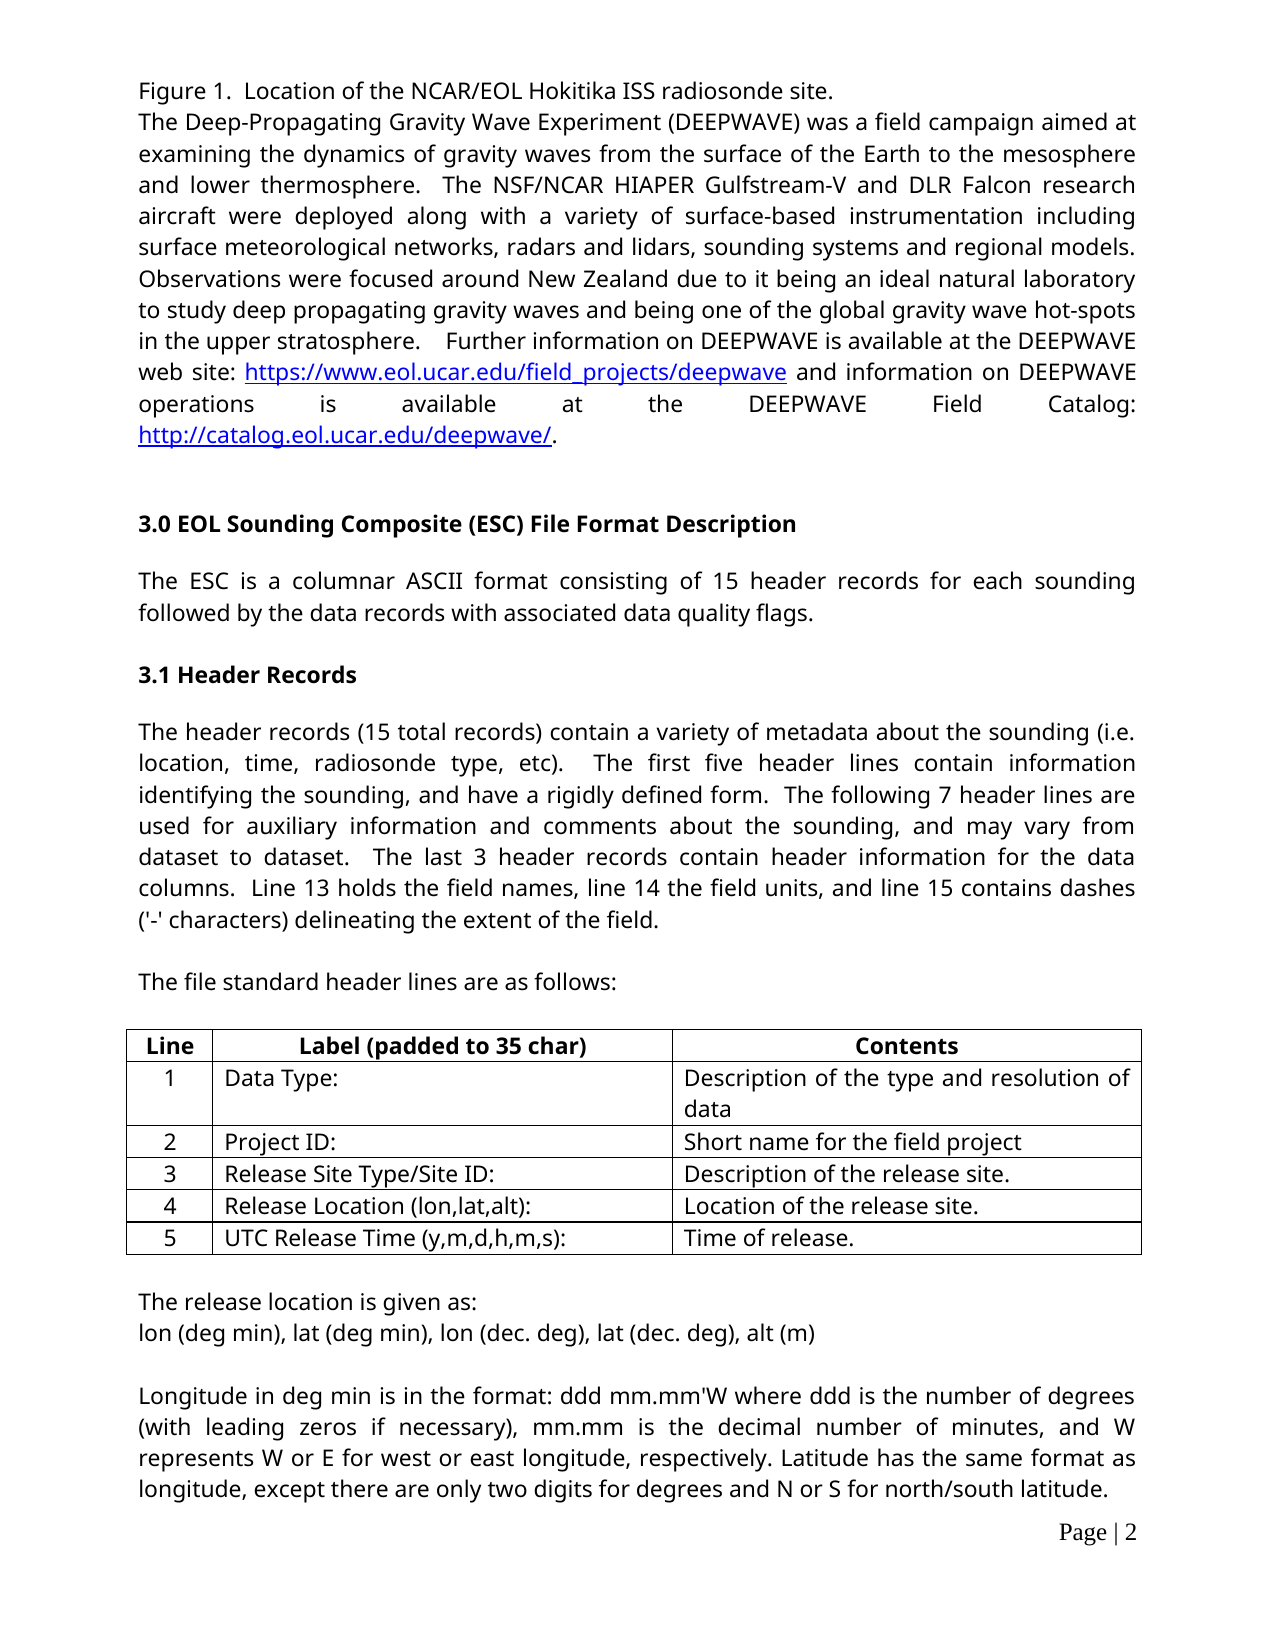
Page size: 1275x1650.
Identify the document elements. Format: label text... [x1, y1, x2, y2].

table_cell UTC Release Time (y,m,d,h,m,s): [213, 1223, 672, 1254]
table_cell Short name for the field project [673, 1126, 1141, 1157]
table_cell Location of the release site. [673, 1190, 1141, 1221]
table_cell Description of the release site. [673, 1158, 1141, 1189]
table_cell Project ID: [213, 1126, 672, 1157]
text The header records (15 total records) contain a variety of metadata about the sounding (i.e. location, time, radiosonde type, etc). The first five header lines contain information identifying the sounding, and have a rigidly defined form. The following 7 header lines are used for auxiliary information and comments about the sounding, and may vary from dataset to dataset. The last 3 header records contain header information for the data columns. Line 13 holds the field names, line 14 the field units, and line 15 contains dashes ('-' characters) delineating the extent of the field. [138, 716, 1137, 935]
text The ESC is a columnar ASCII format consisting of 15 header records for each sounding followed by the data records with associated data quality flags. [138, 565, 1137, 628]
table_header Line [127, 1030, 212, 1061]
table_header Label (padded to 35 char) [213, 1030, 672, 1061]
text The Deep-Propagating Gravity Wave Experiment (DEEPWAVE) was a field campaign aimed at examining the dynamics of gravity waves from the surface of the Earth to the mesosphere and lower thermosphere. The NSF/NCAR HIAPER Gulfstream-V and DLR Falcon research aircraft were deployed along with a variety of surface-based instrumentation including surface meteorological networks, radars and lidars, sounding systems and regional models. Observations were focused around New Zealand due to it being an ideal natural laboratory to study deep propagating gravity waves and being one of the global gravity wave hot-spots in the upper stratosphere. Further information on DEEPWAVE is available at the DEEPWAVE web site: https://www.eol.ucar.edu/field_projects/deepwave and information on DEEPWAVE operations is available at the DEEPWAVE Field Catalog: http://catalog.eol.ucar.edu/deepwave/. [138, 106, 1137, 450]
table_cell 5 [127, 1223, 212, 1254]
text 3.1 Header Records [138, 659, 1137, 690]
text lon (deg min), lat (deg min), lon (dec. deg), lat (dec. deg), alt (m) [138, 1317, 1137, 1348]
text Figure 1. Location of the NCAR/EOL Hokitika ISS radiosonde site. [138, 75, 1137, 106]
text The release location is given as: [138, 1286, 1137, 1317]
table_cell 2 [127, 1126, 212, 1157]
table_cell Description of the type and resolution of data [673, 1062, 1141, 1124]
table_cell 1 [127, 1062, 212, 1124]
table_header Contents [673, 1030, 1141, 1061]
text The file standard header lines are as follows: [138, 966, 1137, 997]
text Longitude in deg min is in the format: ddd mm.mm'W where ddd is the number of degrees (with leading zeros if necessary), mm.mm is the decimal number of minutes, and W represents W or E for west or east longitude, respectively. Latitude has the same format as longitude, except there are only two digits for degrees and N or S for north/south latitude. [138, 1380, 1137, 1505]
text 3.0 EOL Sounding Composite (ESC) File Format Description [138, 508, 1137, 539]
table_cell Release Location (lon,lat,alt): [213, 1190, 672, 1221]
table_cell 4 [127, 1190, 212, 1221]
table_cell Release Site Type/Site ID: [213, 1158, 672, 1189]
table_cell Time of release. [673, 1223, 1141, 1254]
table_cell Data Type: [213, 1062, 672, 1124]
table_cell 3 [127, 1158, 212, 1189]
